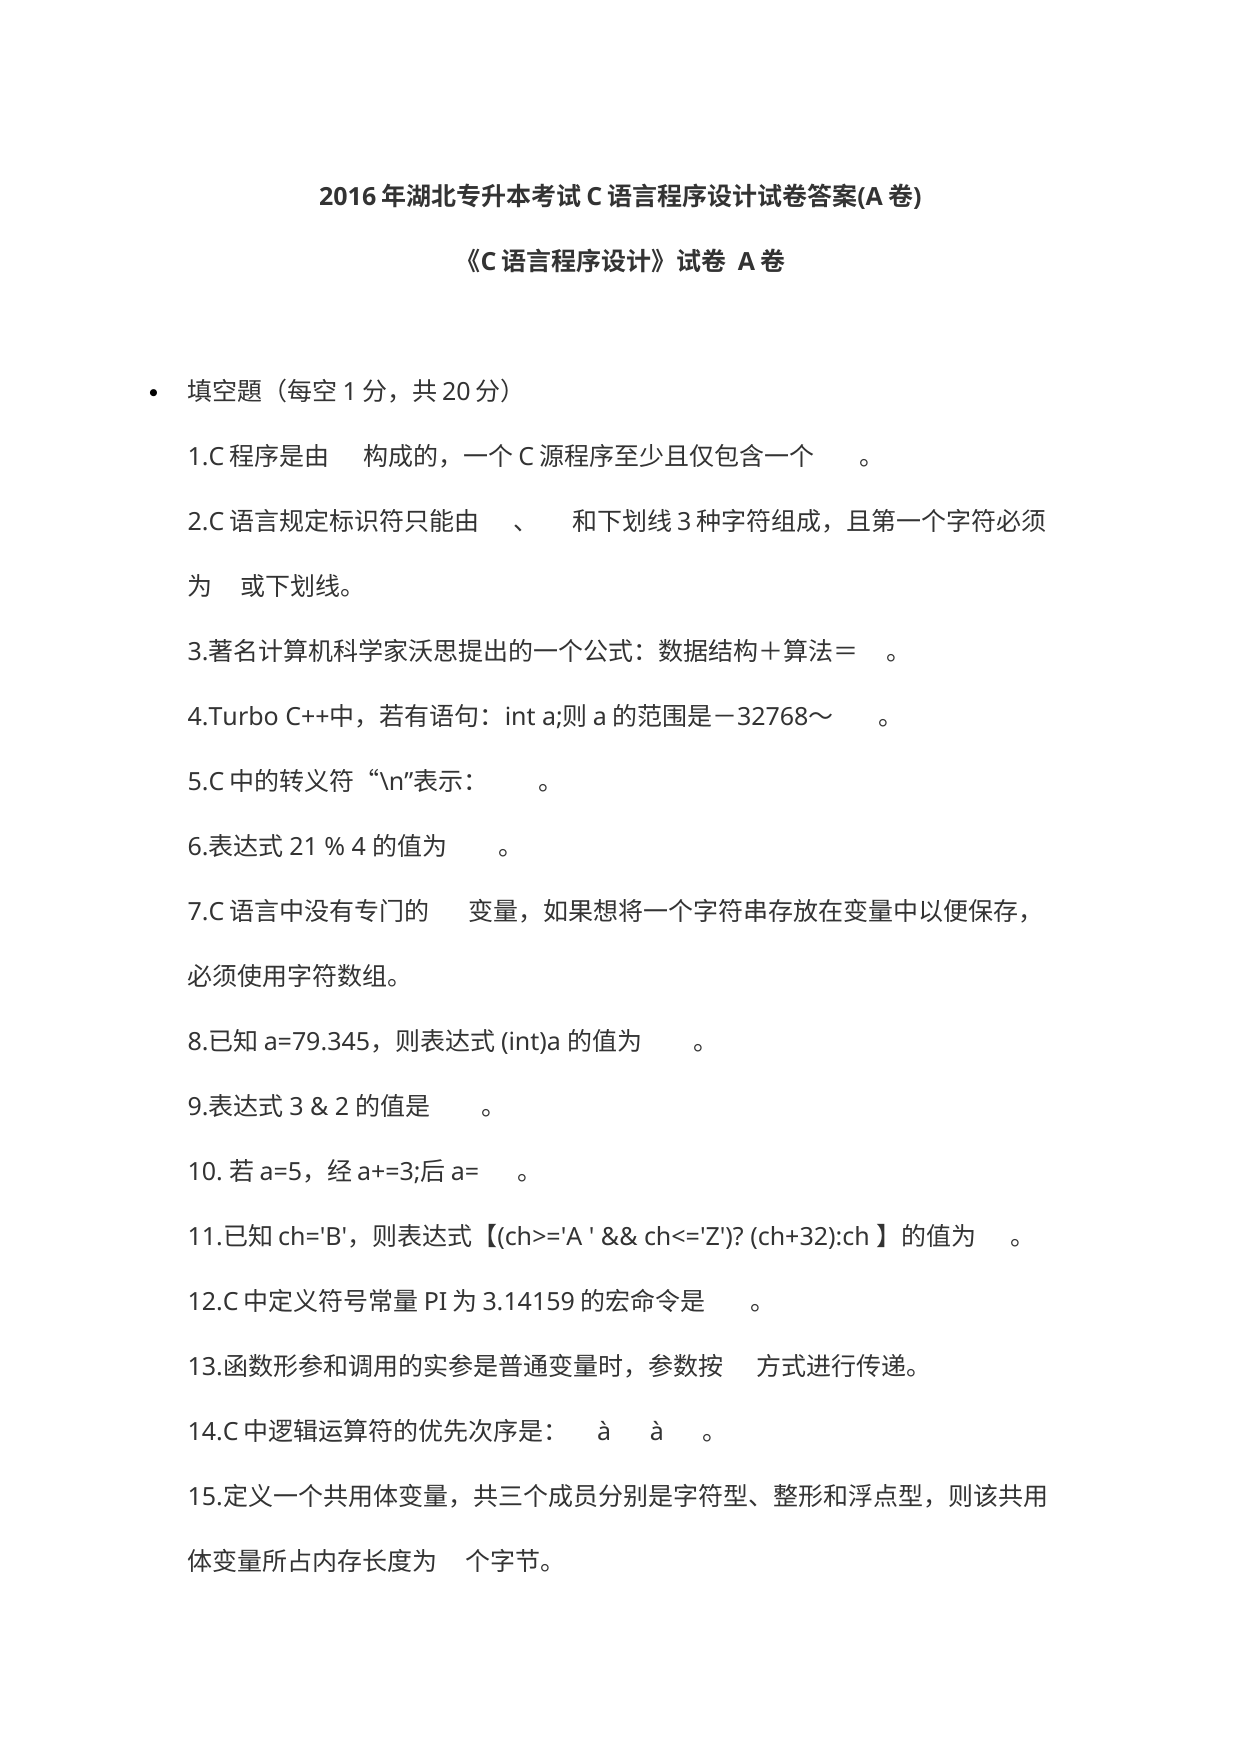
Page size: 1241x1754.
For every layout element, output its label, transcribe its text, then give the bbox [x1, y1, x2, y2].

list 填空題（每空1分，共20分） [150, 357, 1053, 422]
text 1.C程序是由 构成的，一个C源程序至少且仅包含一个 。 2.C语言规定标识符只能由 、 和下划线3种字符组成，且第一个字符必须为 或下划线。 3.著名计算机科学家沃思提出的一个公式：数据结构＋算法＝ 。 4.Turbo C++中，若有语句：int a;则a的范围是－32768～ 。 5.C中的转义符“\n”表示： 。 6.表达式 21 % 4 的值为 。 7.C语言中没有专门的 变量，如果想将一个字符串存放在变量中以便保存，必须使用字符数组。 8.已知a=79.345，则表达式 (int)a 的值为 。 9.表达式 3 & 2 的值是 。 10. 若a=5，经a+=3;后a= 。 11.已知ch='B'，则表达式【(ch>='A ' && ch<='Z')? (ch+32):ch 】的值为 。 12.C中定义符号常量PI为3.14159的宏命令是 。 13.函数形参和调用的实参是普通变量时，参数按 方式进行传递。 14.C中逻辑运算符的优先次序是： à à 。 15.定义一个共用体变量，共三个成员分别是字符型、整形和浮点型，则该共用体变量所占内存长度为 个字节。 [187, 422, 1053, 1592]
text 2016年湖北专升本考试C语言程序设计试卷答案(A卷) 《C语言程序设计》试卷 A卷 [187, 162, 1053, 357]
